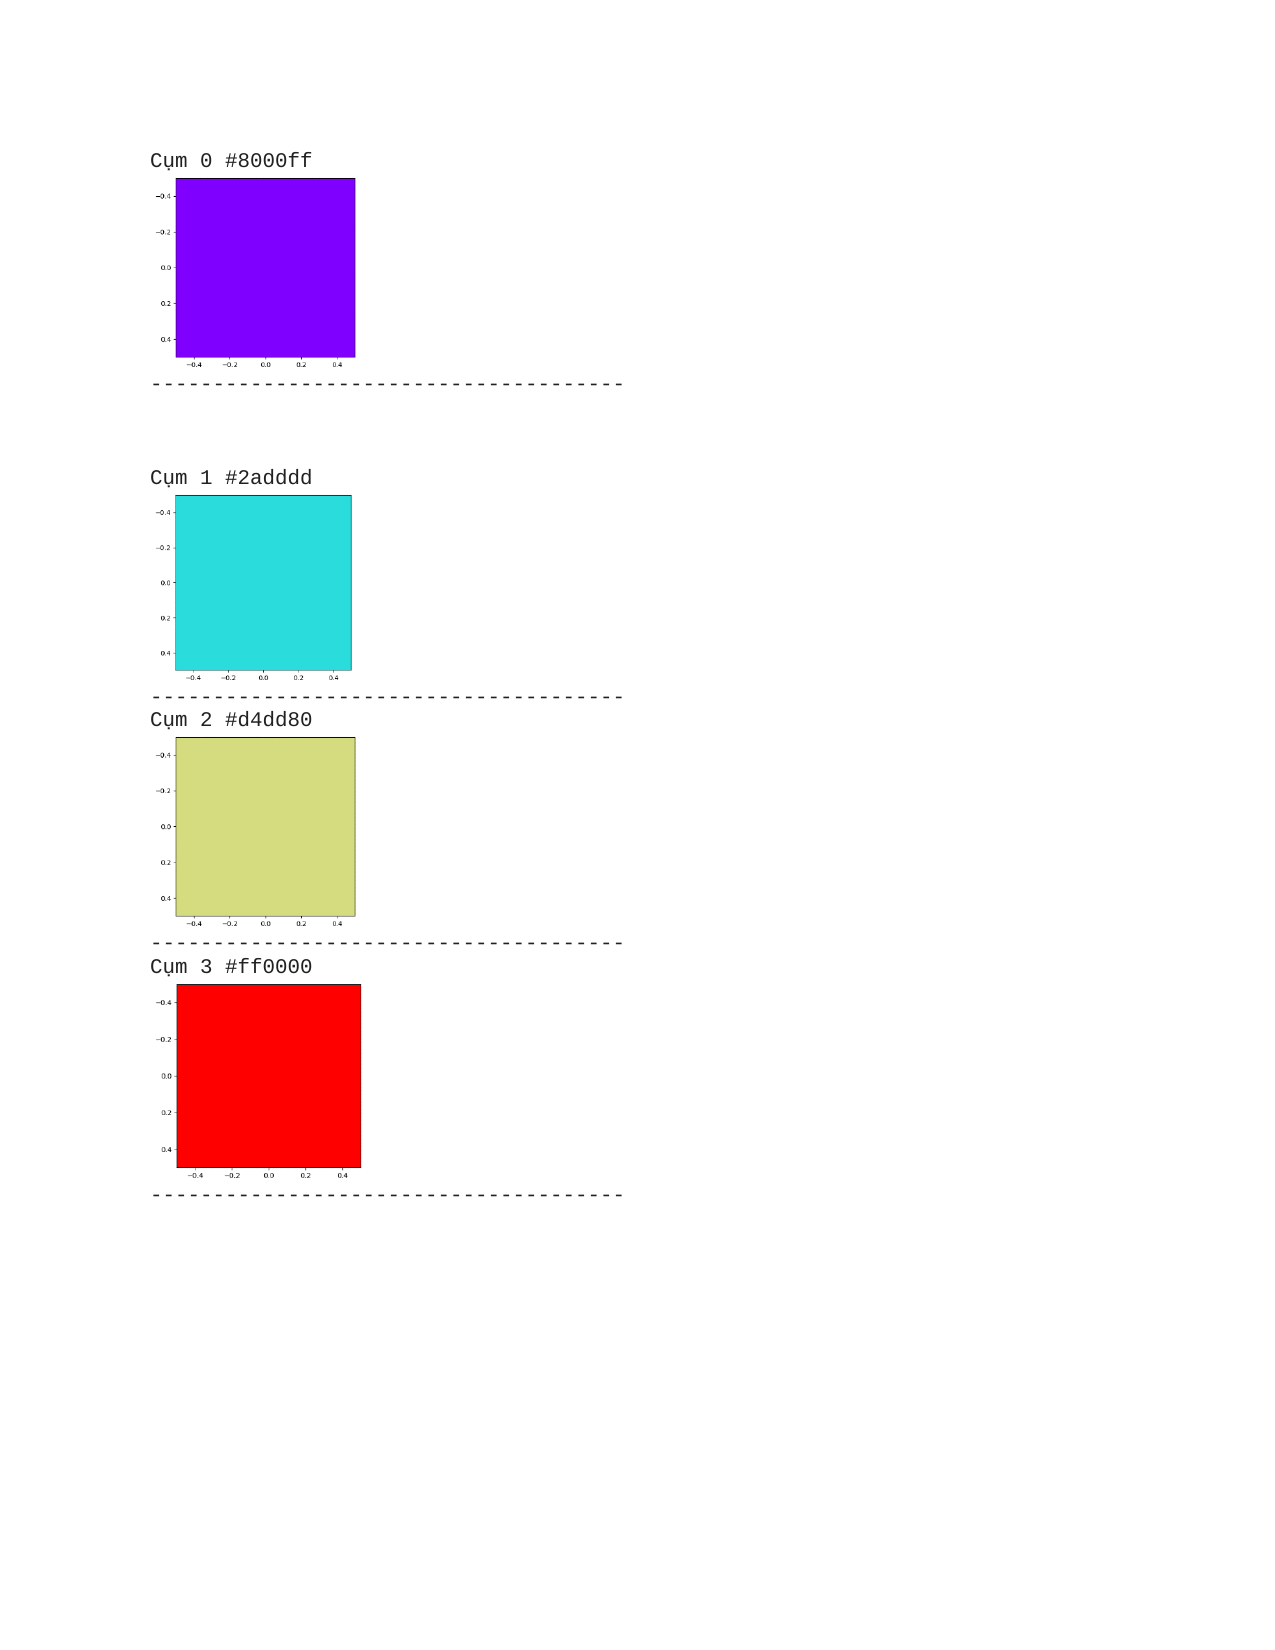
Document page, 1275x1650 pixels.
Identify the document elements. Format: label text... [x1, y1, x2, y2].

picture [150, 733, 359, 932]
picture [150, 173, 359, 373]
text -------------------------------------- [150, 932, 1125, 956]
picture [150, 490, 355, 686]
picture [150, 979, 365, 1184]
text -------------------------------------- [150, 372, 1125, 396]
text -------------------------------------- [150, 1184, 1125, 1207]
text -------------------------------------- [150, 686, 1125, 709]
